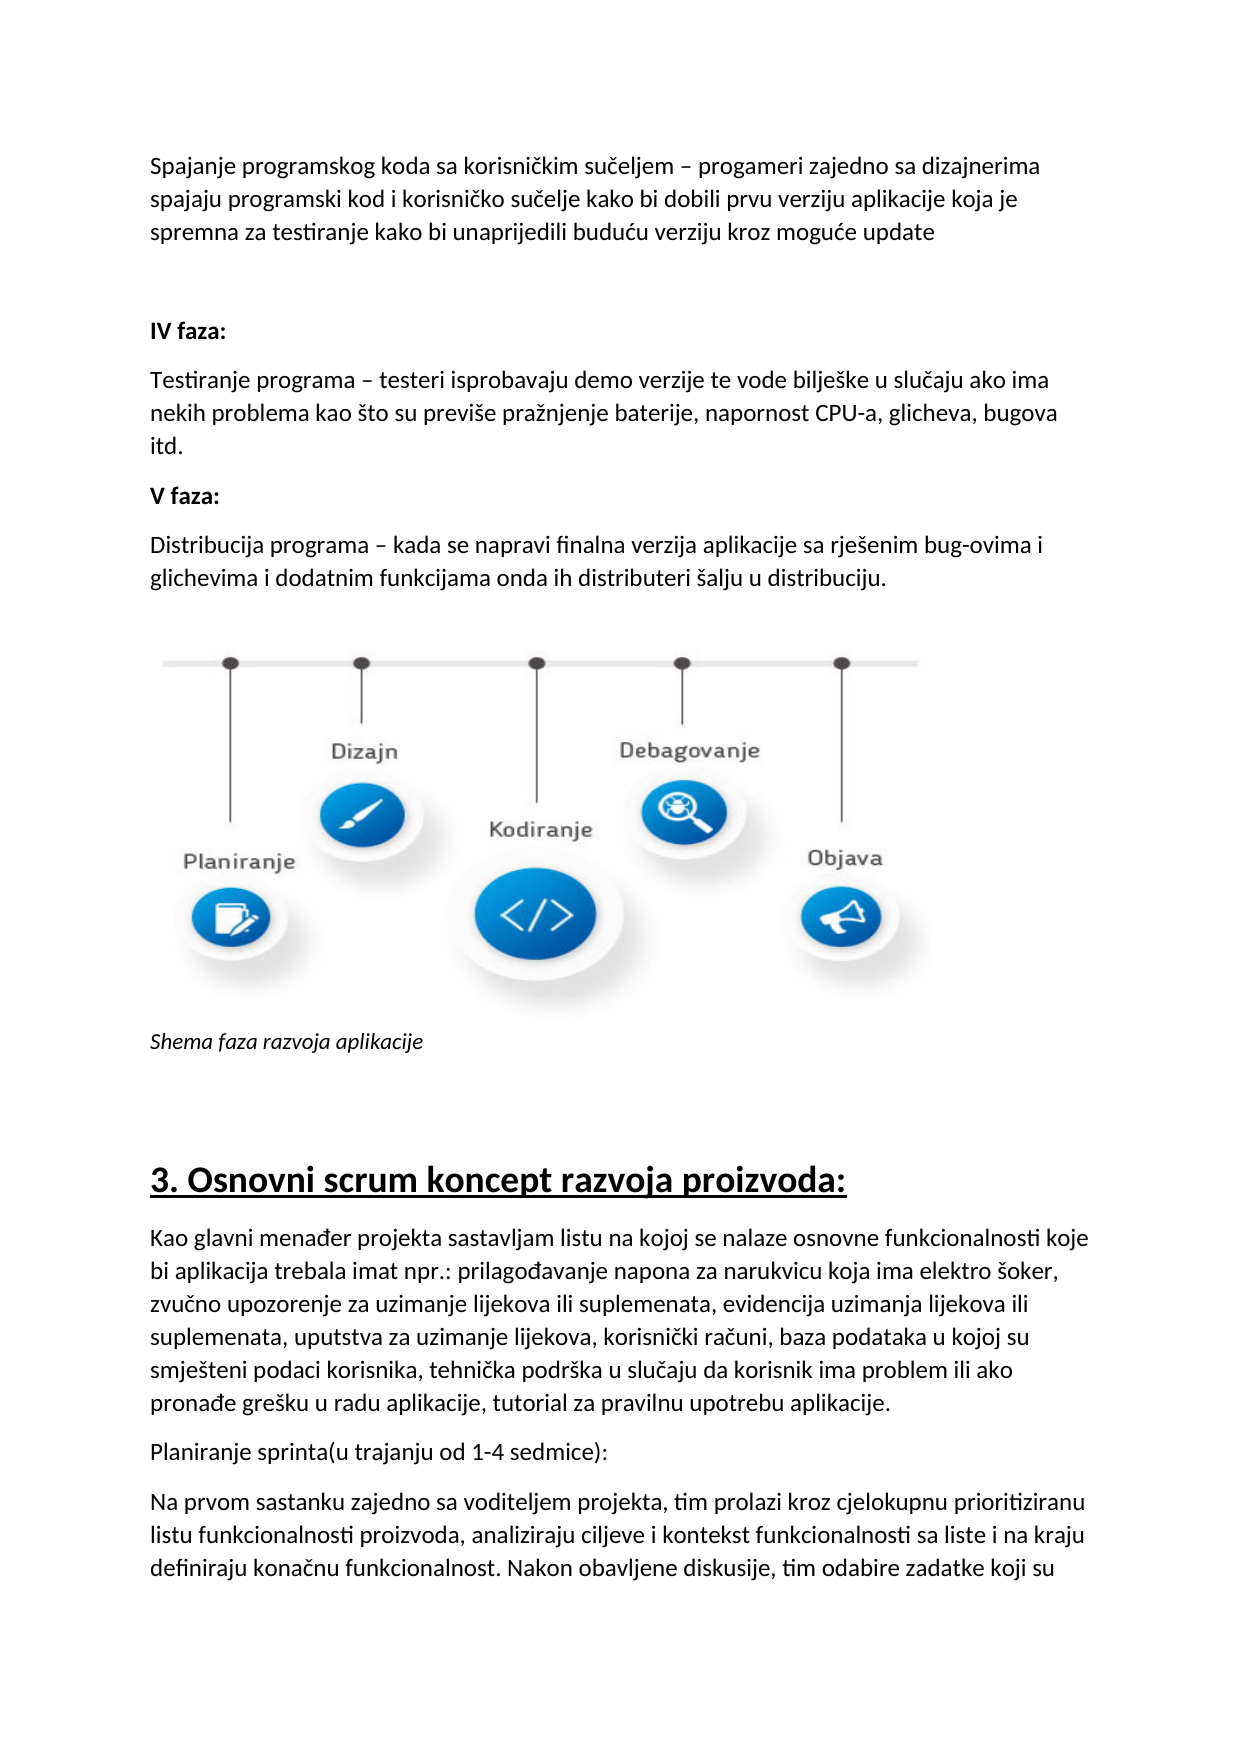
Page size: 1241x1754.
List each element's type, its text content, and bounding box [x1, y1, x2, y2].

text 3. Osnovni scrum koncept razvoja proizvoda: [150, 1156, 1090, 1202]
text Distribucija programa – kada se napravi finalna verzija aplikacije sa rješenim bug-ovima i glichevima i dodatnim funkcijama onda ih distributeri šalju u distribuciju. [150, 529, 1090, 593]
text V faza: [150, 480, 1090, 511]
text Planiranje sprinta(u trajanju od 1-4 sedmice): [150, 1436, 1090, 1467]
text Spajanje programskog koda sa korisničkim sučeljem – progameri zajedno sa dizajnerima spajaju programski kod i korisničko sučelje kako bi dobili prvu verziju aplikacije koja je spremna za testiranje kako bi unaprijedili buduću verziju kroz moguće update [150, 150, 1090, 246]
text IV faza: [150, 315, 1090, 346]
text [150, 1486, 1090, 1582]
picture [150, 612, 932, 1025]
text Shema faza razvoja aplikacije [150, 1027, 1090, 1055]
text Kao glavni menađer projekta sastavljam listu na kojoj se nalaze osnovne funkcionalnosti koje bi aplikacija trebala imat npr.: prilagođavanje napona za narukvicu koja ima elektro šoker, zvučno upozorenje za uzimanje lijekova ili suplemenata, evidencija uzimanja lijekova ili suplemenata, uputstva za uzimanje lijekova, korisnički računi, baza podataka u kojoj su smješteni podaci korisnika, tehnička podrška u slučaju da korisnik ima problem ili ako pronađe grešku u radu aplikacije, tutorial za pravilnu upotrebu aplikacije. [150, 1222, 1090, 1417]
text Testiranje programa – testeri isprobavaju demo verzije te vode bilješke u slučaju ako ima nekih problema kao što su previše pražnjenje baterije, napornost CPU-a, glicheva, bugova itd. [150, 364, 1090, 461]
